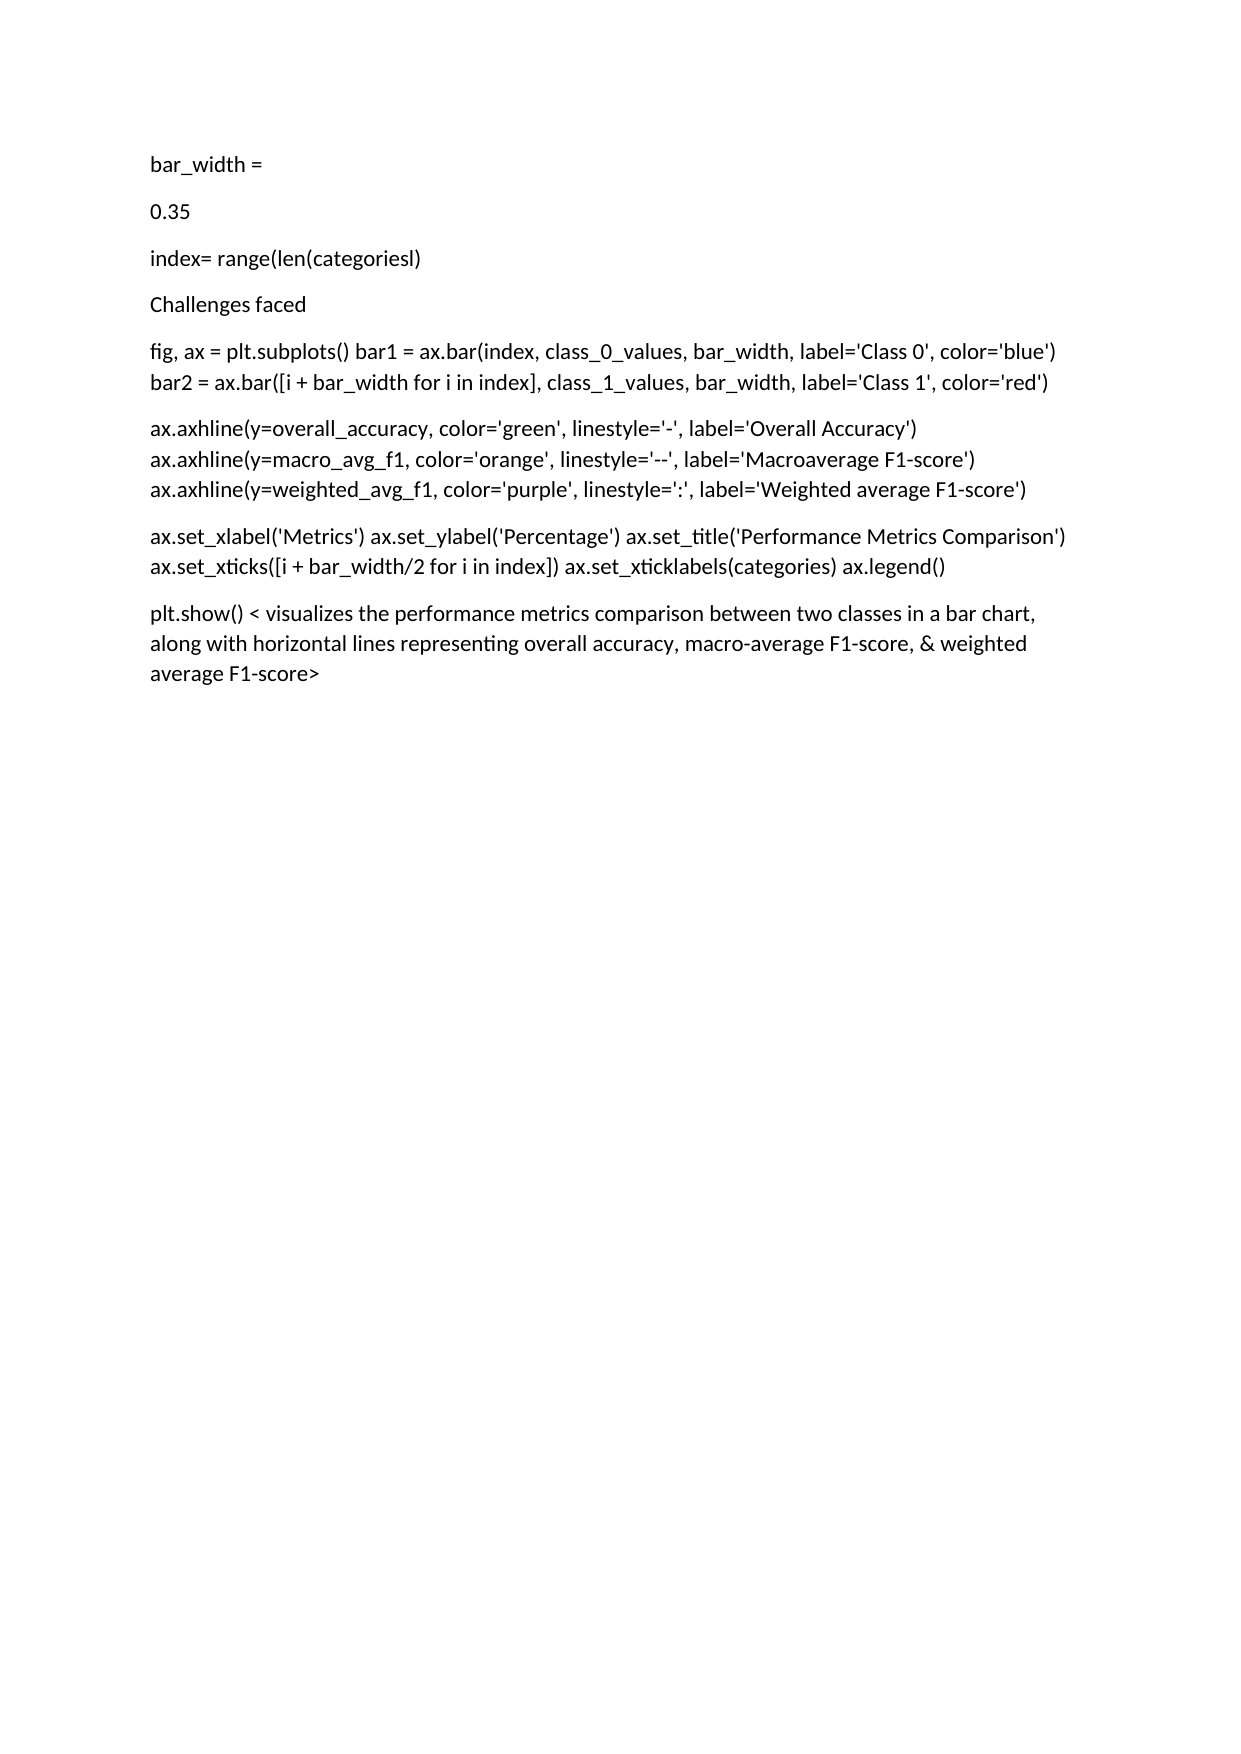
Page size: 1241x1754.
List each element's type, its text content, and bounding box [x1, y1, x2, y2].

text fig, ax = plt.subplots() bar1 = ax.bar(index, class_0_values, bar_width, label='Class 0', color='blue') bar2 = ax.bar([i + bar_width for i in index], class_1_values, bar_width, label='Class 1', color='red') [150, 337, 1090, 396]
text ax.axhline(y=overall_accuracy, color='green', linestyle='-', label='Overall Accuracy') ax.axhline(y=macro_avg_f1, color='orange', linestyle='--', label='Macroaverage F1-score') ax.axhline(y=weighted_avg_f1, color='purple', linestyle=':', label='Weighted average F1-score') [150, 414, 1090, 503]
text plt.show() < visualizes the performance metrics comparison between two classes in a bar chart, along with horizontal lines representing overall accuracy, macro-average F1-score, & weighted average F1-score> [150, 599, 1090, 687]
text Challenges faced [150, 291, 1090, 319]
text index= range(len(categoriesl) [150, 244, 1090, 272]
text 0.35 [150, 197, 1090, 225]
text ax.set_xlabel('Metrics') ax.set_ylabel('Percentage') ax.set_title('Performance Metrics Comparison') ax.set_xticks([i + bar_width/2 for i in index]) ax.set_xticklabels(categories) ax.legend() [150, 522, 1090, 580]
text bar_width = [150, 150, 1090, 178]
